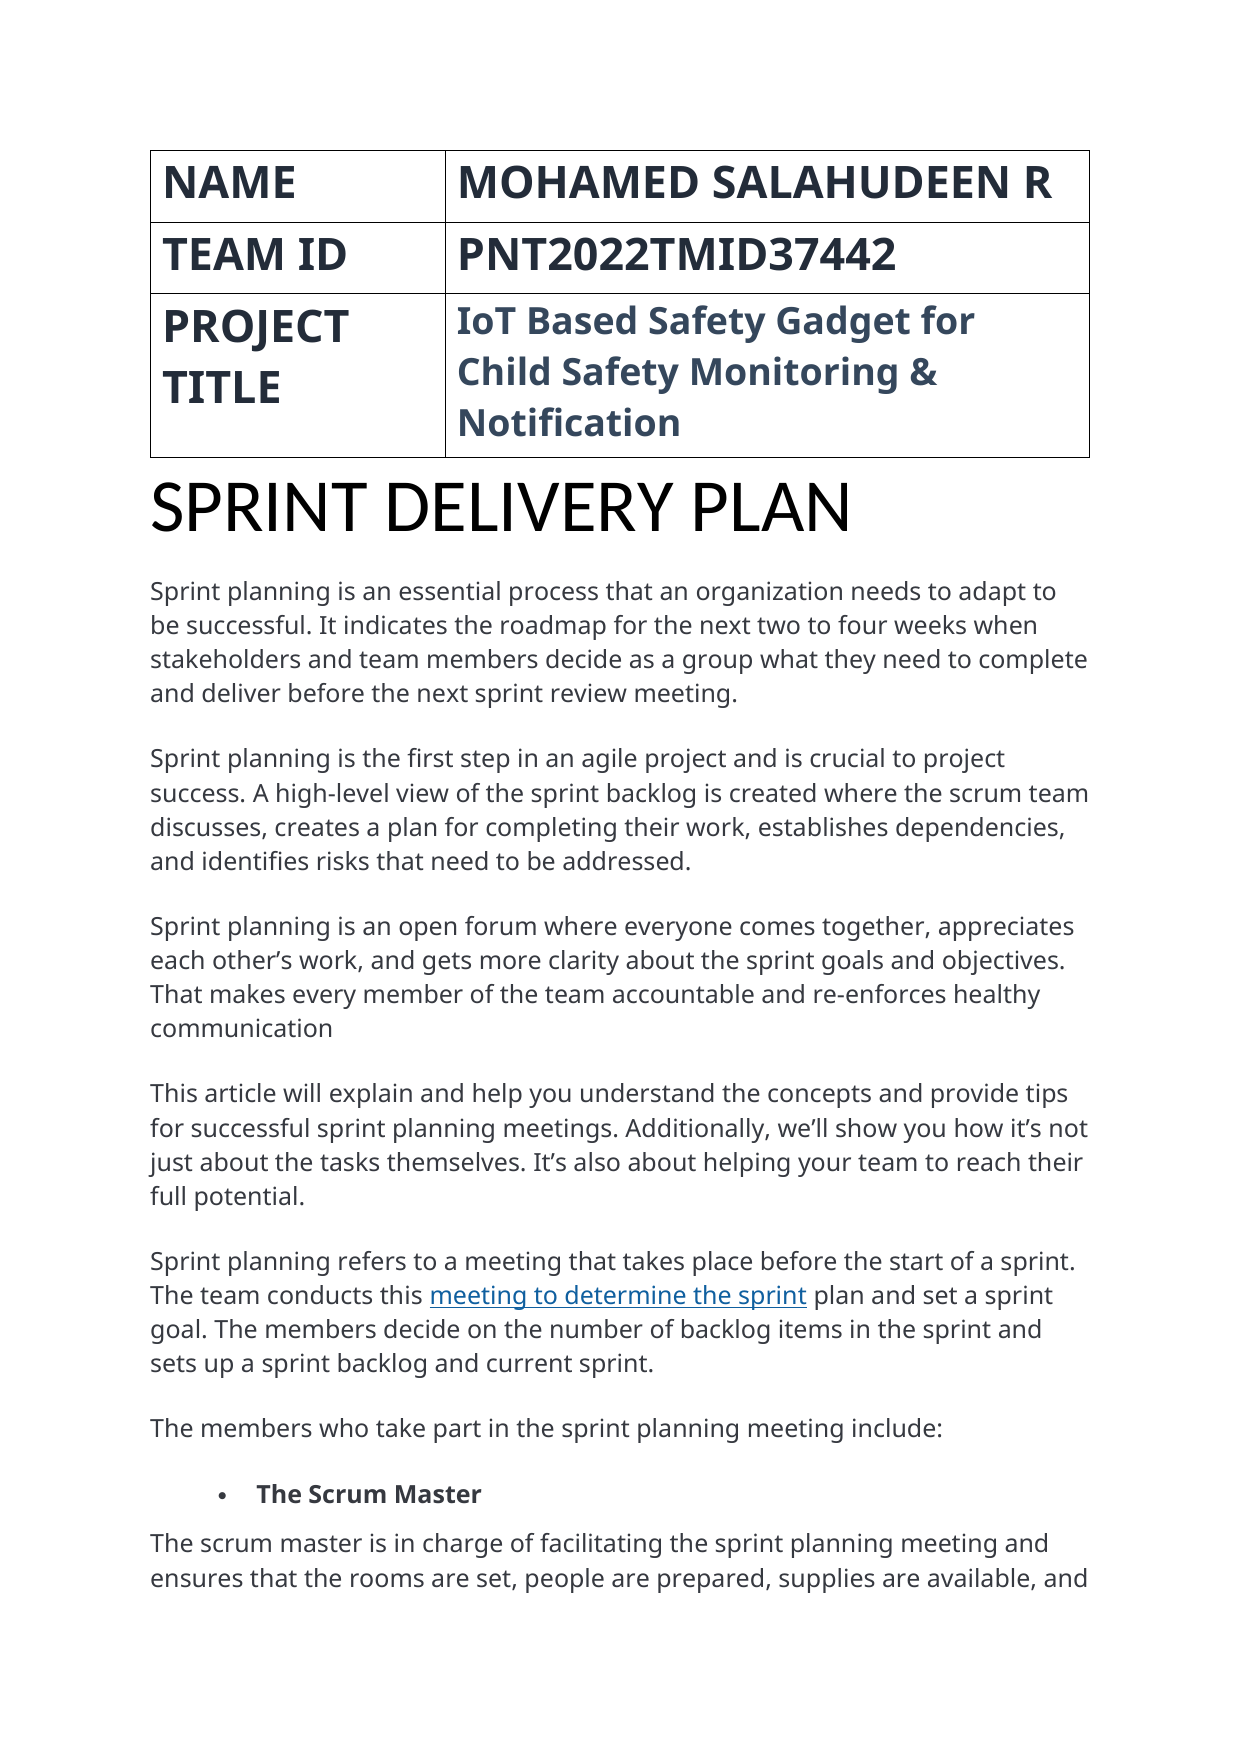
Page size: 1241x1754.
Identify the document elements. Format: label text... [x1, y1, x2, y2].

table_cell TEAM ID [151, 223, 445, 293]
table_cell IoT Based Safety Gadget for Child Safety Monitoring & Notification [446, 294, 1089, 457]
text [150, 1526, 1090, 1594]
table_cell PNT2022TMID37442 [446, 223, 1089, 293]
table_header MOHAMED SALAHUDEEN R [446, 151, 1089, 222]
text Sprint planning refers to a meeting that takes place before the start of a sprint. The team conducts this meeting to determine the sprint plan and set a sprint goal. The members decide on the number of backlog items in the sprint and sets up a sprint backlog and current sprint. [150, 1244, 1090, 1380]
text Sprint planning is the first step in an agile project and is crucial to project success. A high-level view of the sprint backlog is created where the scrum team discusses, creates a plan for completing their work, establishes dependencies, and identifies risks that need to be addressed. [150, 741, 1090, 877]
table_cell PROJECT TITLE [151, 294, 445, 457]
text SPRINT DELIVERY PLAN [150, 458, 1090, 550]
text Sprint planning is an essential process that an organization needs to adapt to be successful. It indicates the roadmap for the next two to four weeks when stakeholders and team members decide as a group what they need to complete and deliver before the next sprint review meeting. [150, 574, 1090, 710]
text This article will explain and help you understand the concepts and provide tips for successful sprint planning meetings. Additionally, we’ll show you how it’s not just about the tasks themselves. It’s also about helping your team to reach their full potential. [150, 1076, 1090, 1212]
text Sprint planning is an open forum where everyone comes together, appreciates each other’s work, and gets more clarity about the sprint goals and objectives. That makes every member of the team accountable and re-enforces healthy communication [150, 909, 1090, 1045]
table_header NAME [151, 151, 445, 222]
list The Scrum Master [219, 1476, 1090, 1511]
text The members who take part in the sprint planning meeting include: [150, 1411, 1090, 1445]
